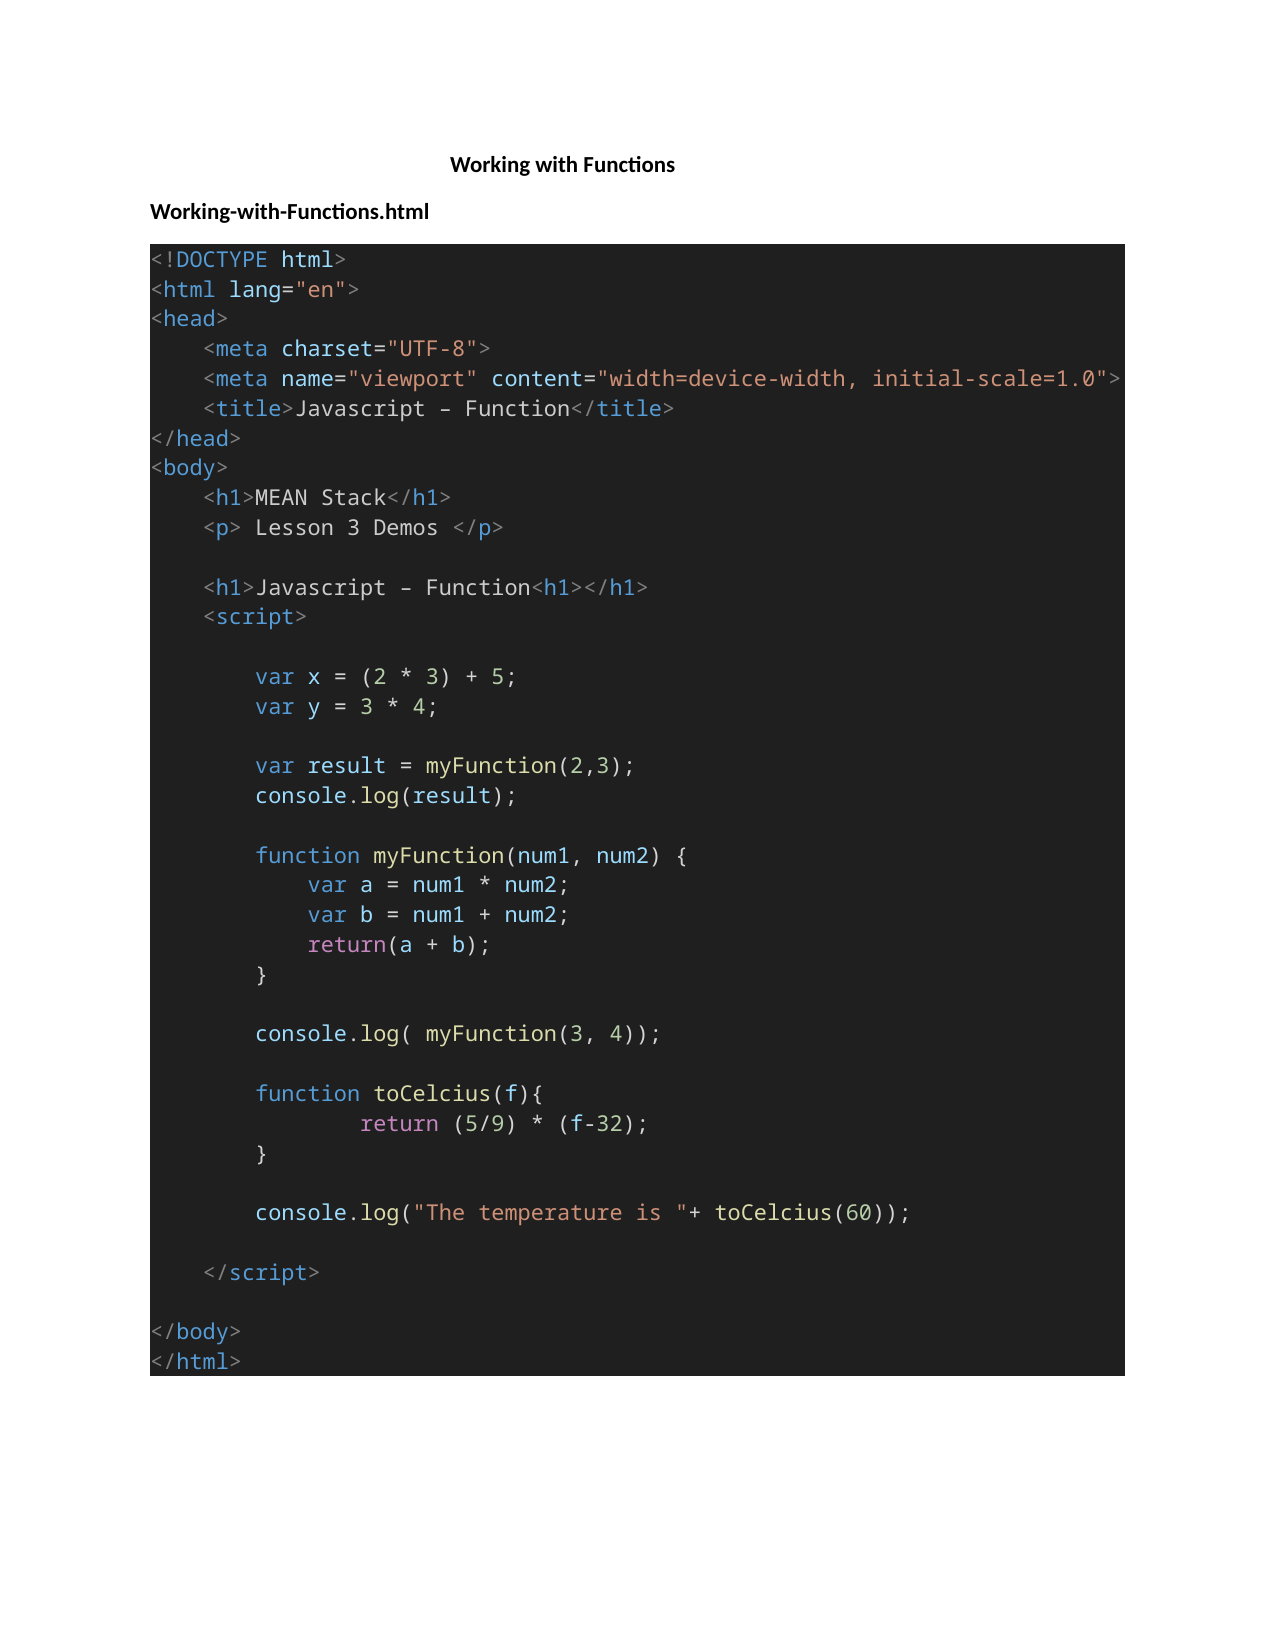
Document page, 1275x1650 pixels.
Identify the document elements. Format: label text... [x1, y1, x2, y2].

text return (5/9) * (f-32); [150, 1108, 1125, 1137]
text </script> [150, 1257, 1125, 1286]
text console.log(result); [150, 780, 1125, 810]
text <h1>Javascript – Function<h1></h1> [150, 571, 1125, 601]
text return(a + b); [150, 929, 1125, 959]
text } [150, 1137, 1125, 1167]
text <!DOCTYPE html> [150, 244, 1125, 273]
text <h1>MEAN Stack</h1> [150, 482, 1125, 512]
text </body> [150, 1316, 1125, 1346]
text var b = num1 + num2; [150, 899, 1125, 929]
text </html> [150, 1346, 1125, 1376]
text var y = 3 * 4; [150, 691, 1125, 720]
text <p> Lesson 3 Demos </p> [150, 512, 1125, 542]
text <body> [150, 452, 1125, 482]
text var result = myFunction(2,3); [150, 750, 1125, 780]
text <script> [150, 601, 1125, 631]
text <head> [150, 303, 1125, 333]
text Working-with-Functions.html [150, 197, 1125, 225]
text <meta charset="UTF-8"> [150, 333, 1125, 363]
text function toCelcius(f){ [150, 1078, 1125, 1108]
text Working with Functions [450, 150, 1125, 178]
text <html lang="en"> [150, 273, 1125, 303]
text console.log( myFunction(3, 4)); [150, 1018, 1125, 1048]
text console.log("The temperature is "+ toCelcius(60)); [150, 1197, 1125, 1227]
text function myFunction(num1, num2) { [150, 839, 1125, 869]
text <title>Javascript – Function</title> [150, 393, 1125, 422]
text } [150, 959, 1125, 988]
text <meta name="viewport" content="width=device-width, initial-scale=1.0"> [150, 363, 1125, 393]
text var x = (2 * 3) + 5; [150, 661, 1125, 691]
text </head> [150, 422, 1125, 452]
text var a = num1 * num2; [150, 869, 1125, 899]
